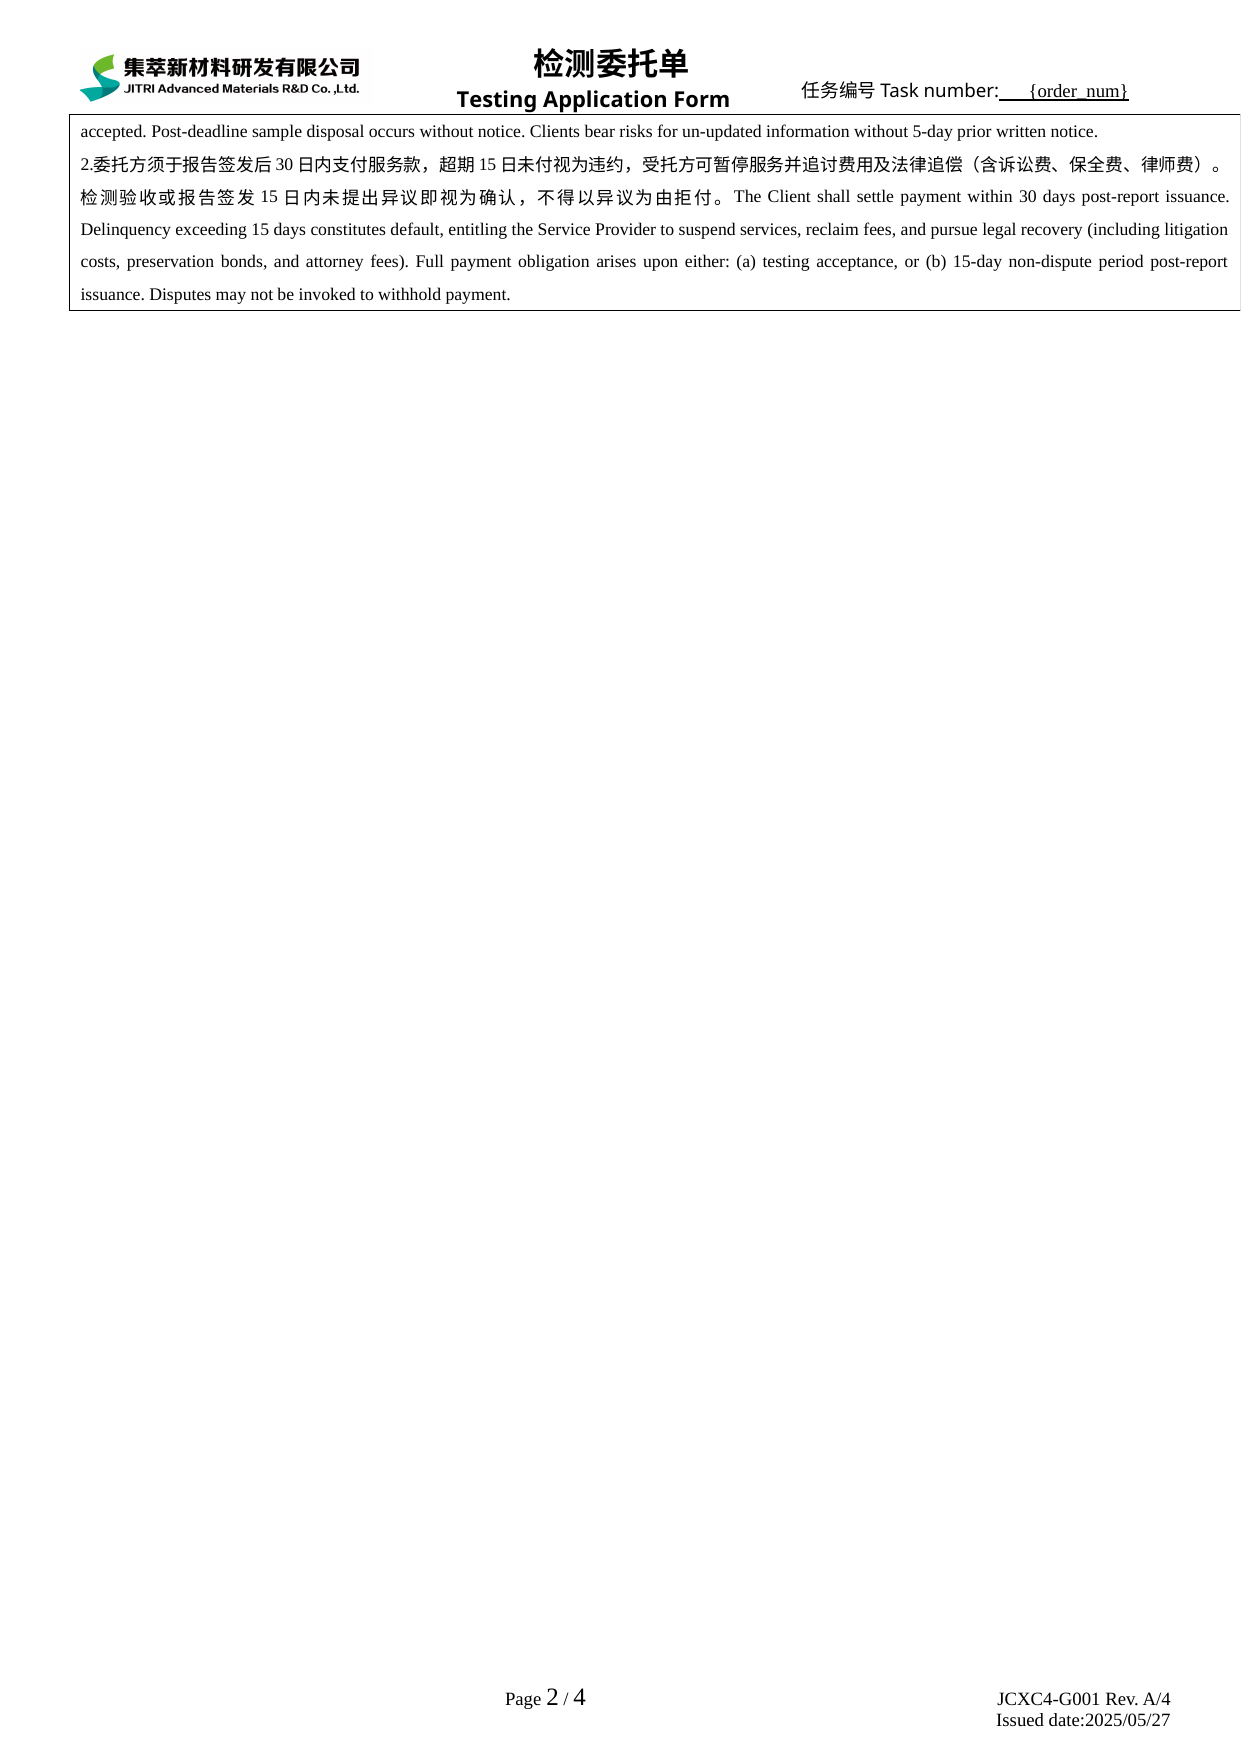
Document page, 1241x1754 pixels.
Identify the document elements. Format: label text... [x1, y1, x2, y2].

picture [79, 48, 375, 105]
